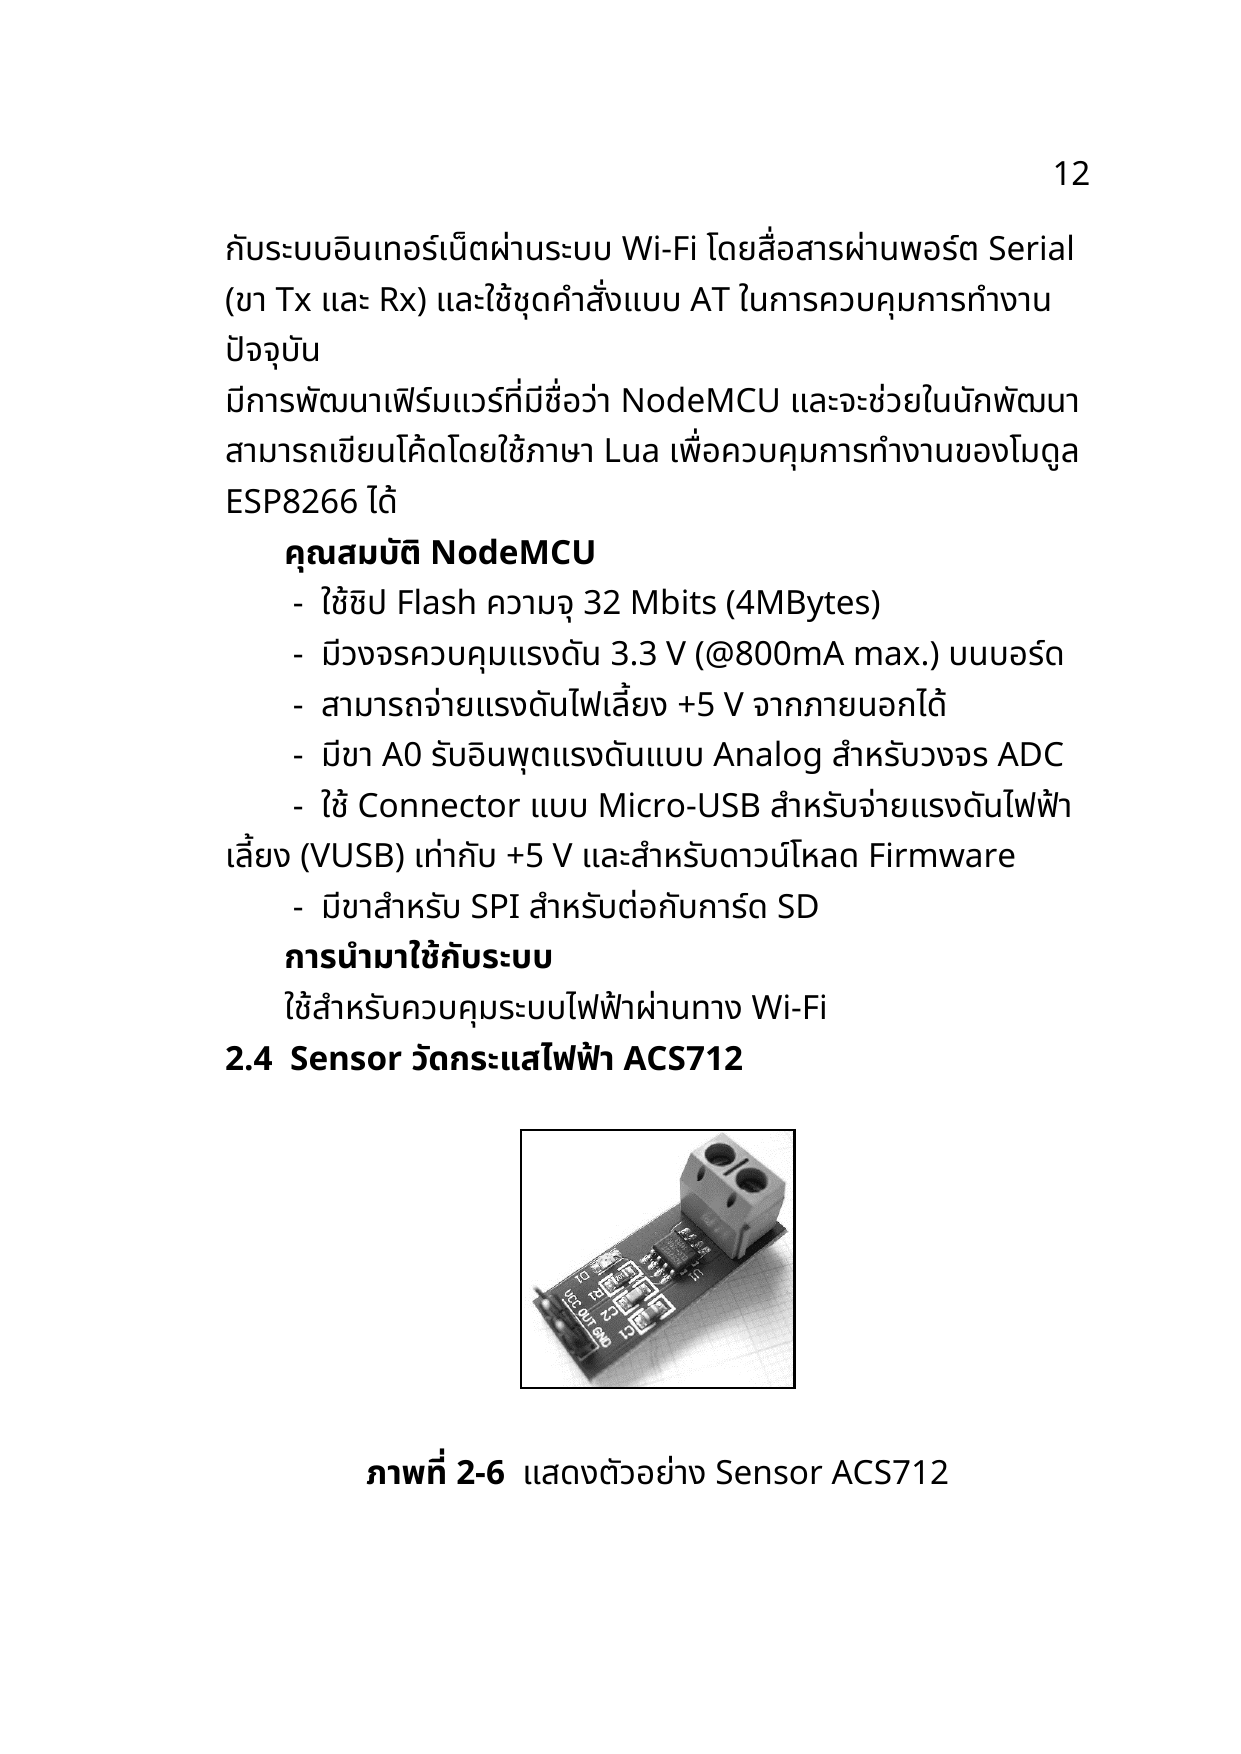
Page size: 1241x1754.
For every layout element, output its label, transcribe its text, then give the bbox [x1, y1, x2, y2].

text 2.4 Sensor วัดกระแสไฟฟ้า ACS712 [225, 1034, 1090, 1085]
text - มีขา A0 รับอินพุตแรงดันแบบ Analog สำหรับวงจร ADC [225, 731, 1090, 782]
text ภาพที่ 2-6 แสดงตัวอย่าง Sensor ACS712 [225, 1448, 1090, 1499]
text - มีขาสำหรับ SPI สำหรับต่อกับการ์ด SD [225, 883, 1090, 933]
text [225, 225, 1090, 528]
picture [522, 1131, 793, 1387]
text - มีวงจรควบคุมแรงดัน 3.3 V (@800mA max.) บนบอร์ด [225, 630, 1090, 680]
text - สามารถจ่ายแรงดันไฟเลี้ยง +5 V จากภายนอกได้ [225, 680, 1090, 731]
text - ใช้ชิป Flash ความจุ 32 Mbits (4MBytes) [225, 579, 1090, 630]
text คุณสมบัติ NodeMCU [225, 528, 1090, 579]
text - ใช้ Connector แบบ Micro-USB สำหรับจ่ายแรงดันไฟฟ้าเลี้ยง (VUSB) เท่ากับ +5 V และสำหรับดาวน์โหลด Firmware [225, 782, 1090, 883]
text ใช้สำหรับควบคุมระบบไฟฟ้าผ่านทาง Wi-Fi [225, 984, 1090, 1034]
text การนำมาใช้กับระบบ [225, 933, 1090, 984]
